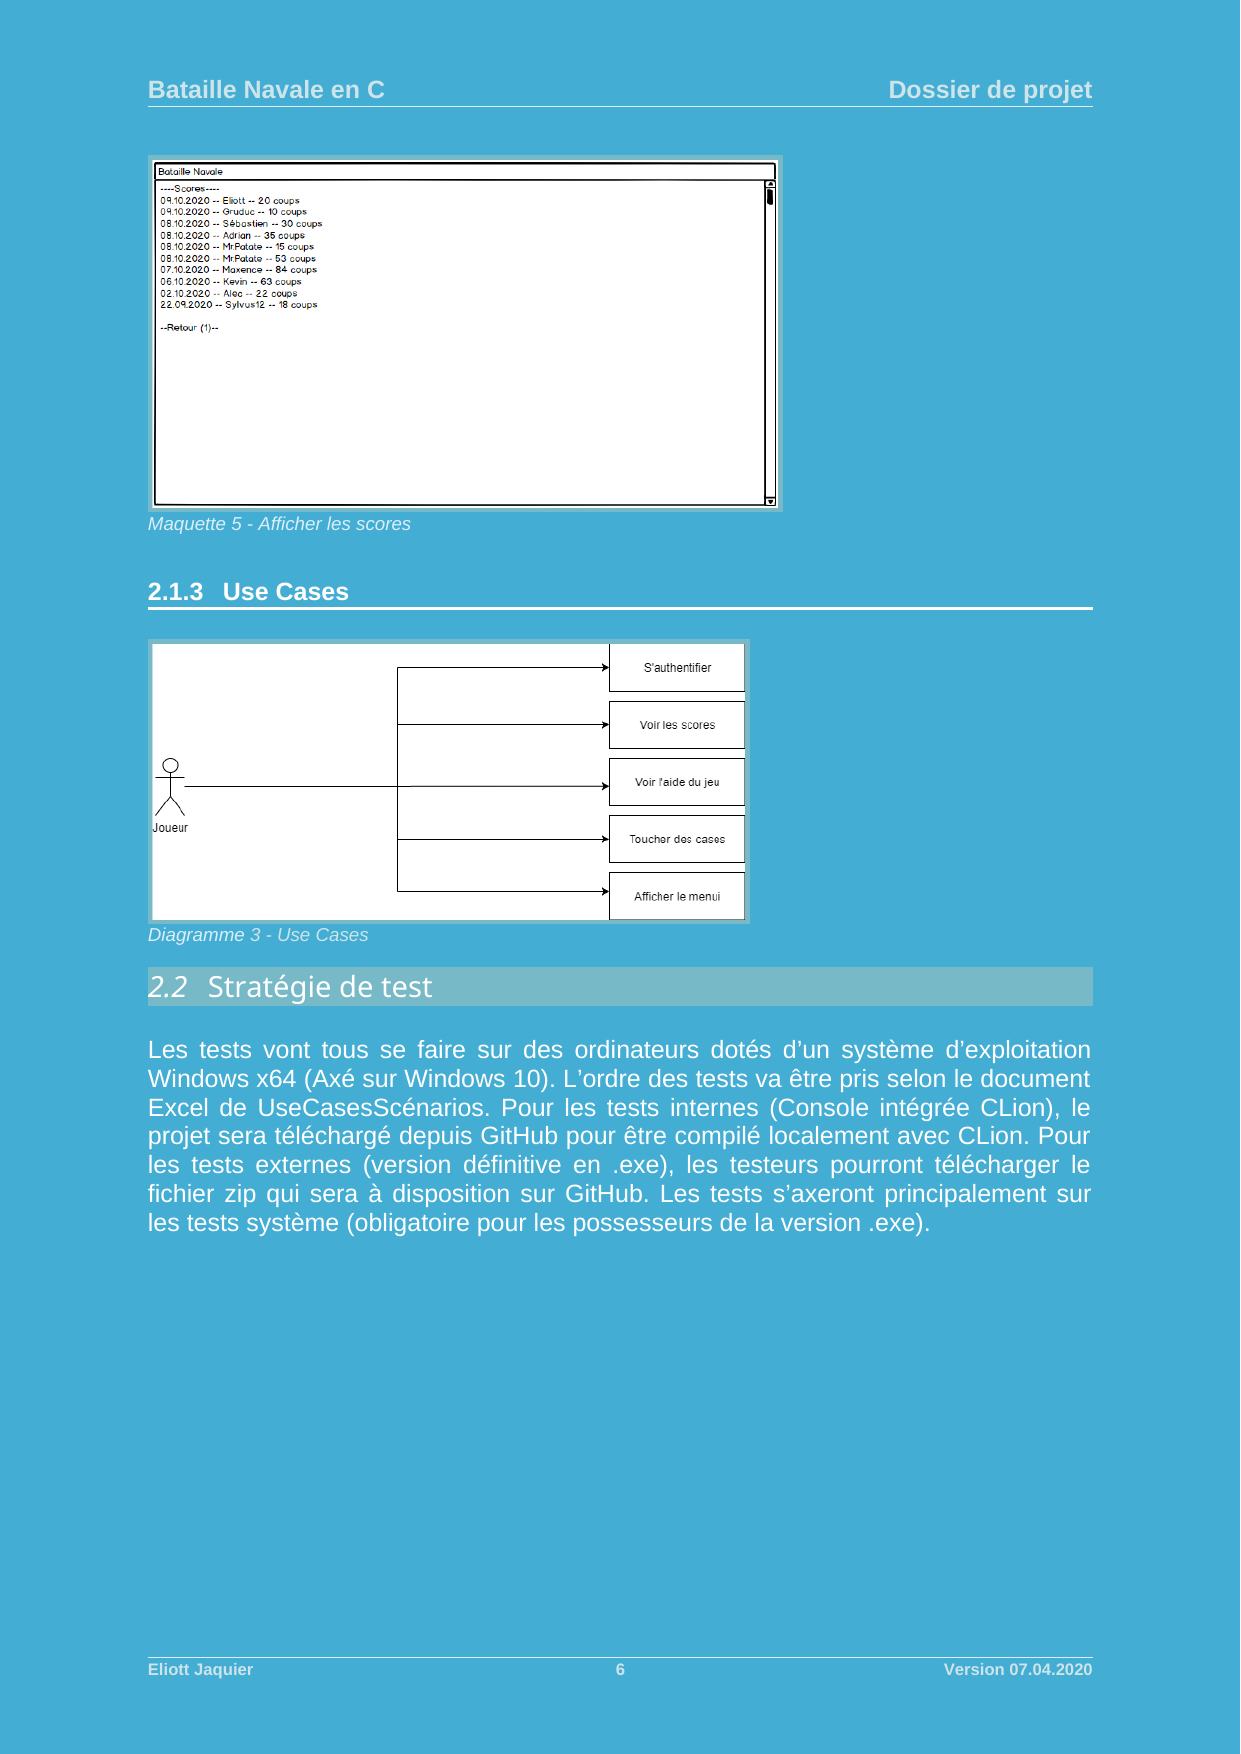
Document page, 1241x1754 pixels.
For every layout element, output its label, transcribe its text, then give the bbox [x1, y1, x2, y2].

picture [152, 160, 778, 508]
subtitle Use Cases [148, 576, 1093, 607]
picture [152, 644, 745, 920]
subtitle Stratégie de test [148, 967, 1093, 1006]
text Maquette 5 - Afficher les scores [148, 512, 1093, 534]
text Les tests vont tous se faire sur des ordinateurs dotés d’un système d’exploitation Windows x64 (Axé sur Windows 10). L’ordre des tests va être pris selon le document Excel de UseCasesScénarios. Pour les tests internes (Console intégrée CLion), le projet sera téléchargé depuis GitHub pour être compilé localement avec CLion. Pour les tests externes (version définitive en .exe), les testeurs pourront télécharger le fichier zip qui sera à disposition sur GitHub. Les tests s’axeront principalement sur les tests système (obligatoire pour les possesseurs de la version .exe). [148, 1035, 1093, 1236]
text Diagramme 3 - Use Cases [148, 924, 1093, 946]
